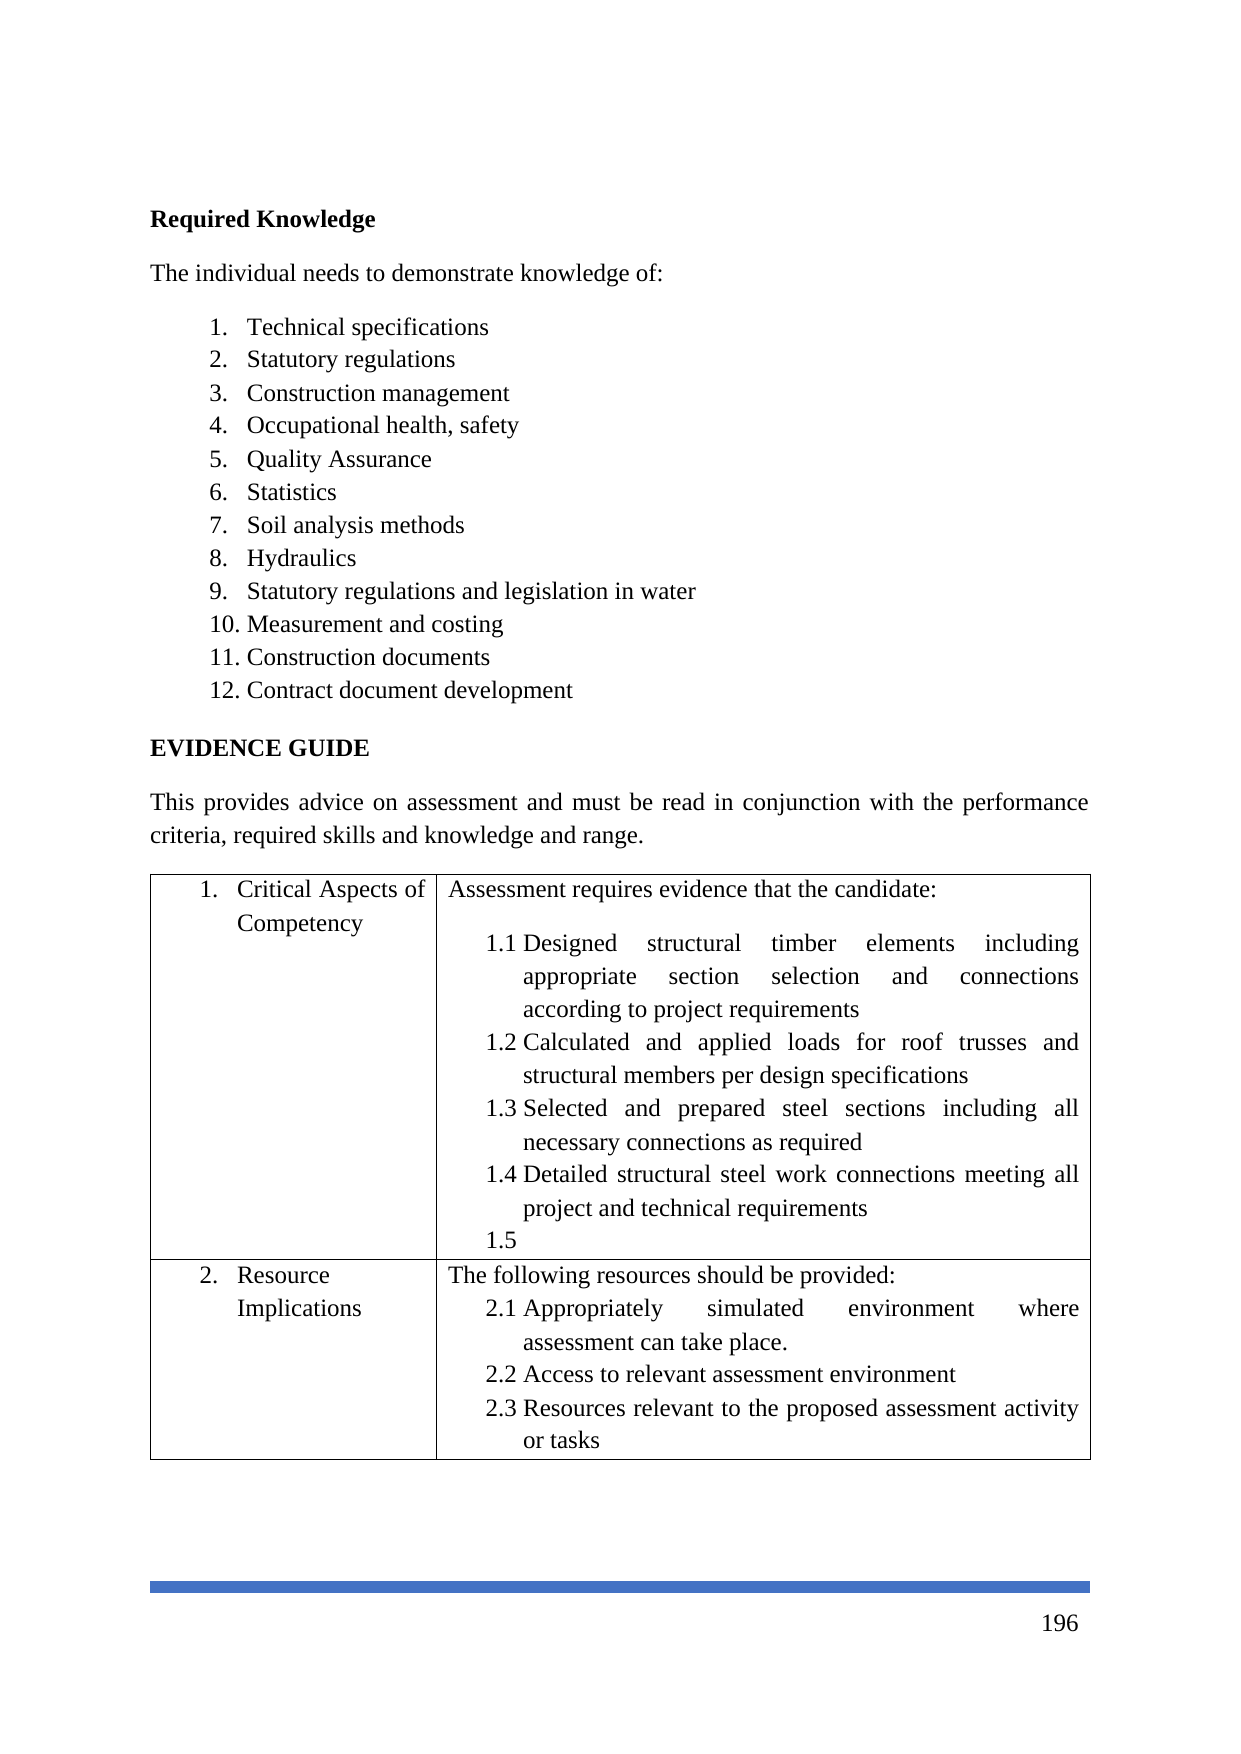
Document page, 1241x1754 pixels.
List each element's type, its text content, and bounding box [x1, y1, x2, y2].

list Statutory regulations and legislation in water [209, 576, 1090, 604]
list Statistics [209, 477, 1090, 505]
text EVIDENCE GUIDE [150, 733, 1090, 762]
list This provides advice on assessment and must be read in conjunction with the performance criteria, required skills and knowledge and range. [150, 787, 1090, 848]
list Statutory regulations [209, 344, 1090, 373]
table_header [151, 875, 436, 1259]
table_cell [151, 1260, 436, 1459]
list Quality Assurance [209, 444, 1090, 472]
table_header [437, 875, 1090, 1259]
list Soil analysis methods [209, 510, 1090, 538]
list Hydraulics [209, 543, 1090, 571]
list Construction documents [209, 642, 1090, 671]
list Construction management [209, 378, 1090, 406]
list Contract document development [209, 675, 1090, 703]
list Occupational health, safety [209, 411, 1090, 439]
list Measurement and costing [209, 609, 1090, 637]
text The individual needs to demonstrate knowledge of: [150, 258, 1090, 286]
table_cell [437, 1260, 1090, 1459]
text Required Knowledge [150, 204, 1090, 233]
list Technical specifications [209, 312, 1090, 340]
